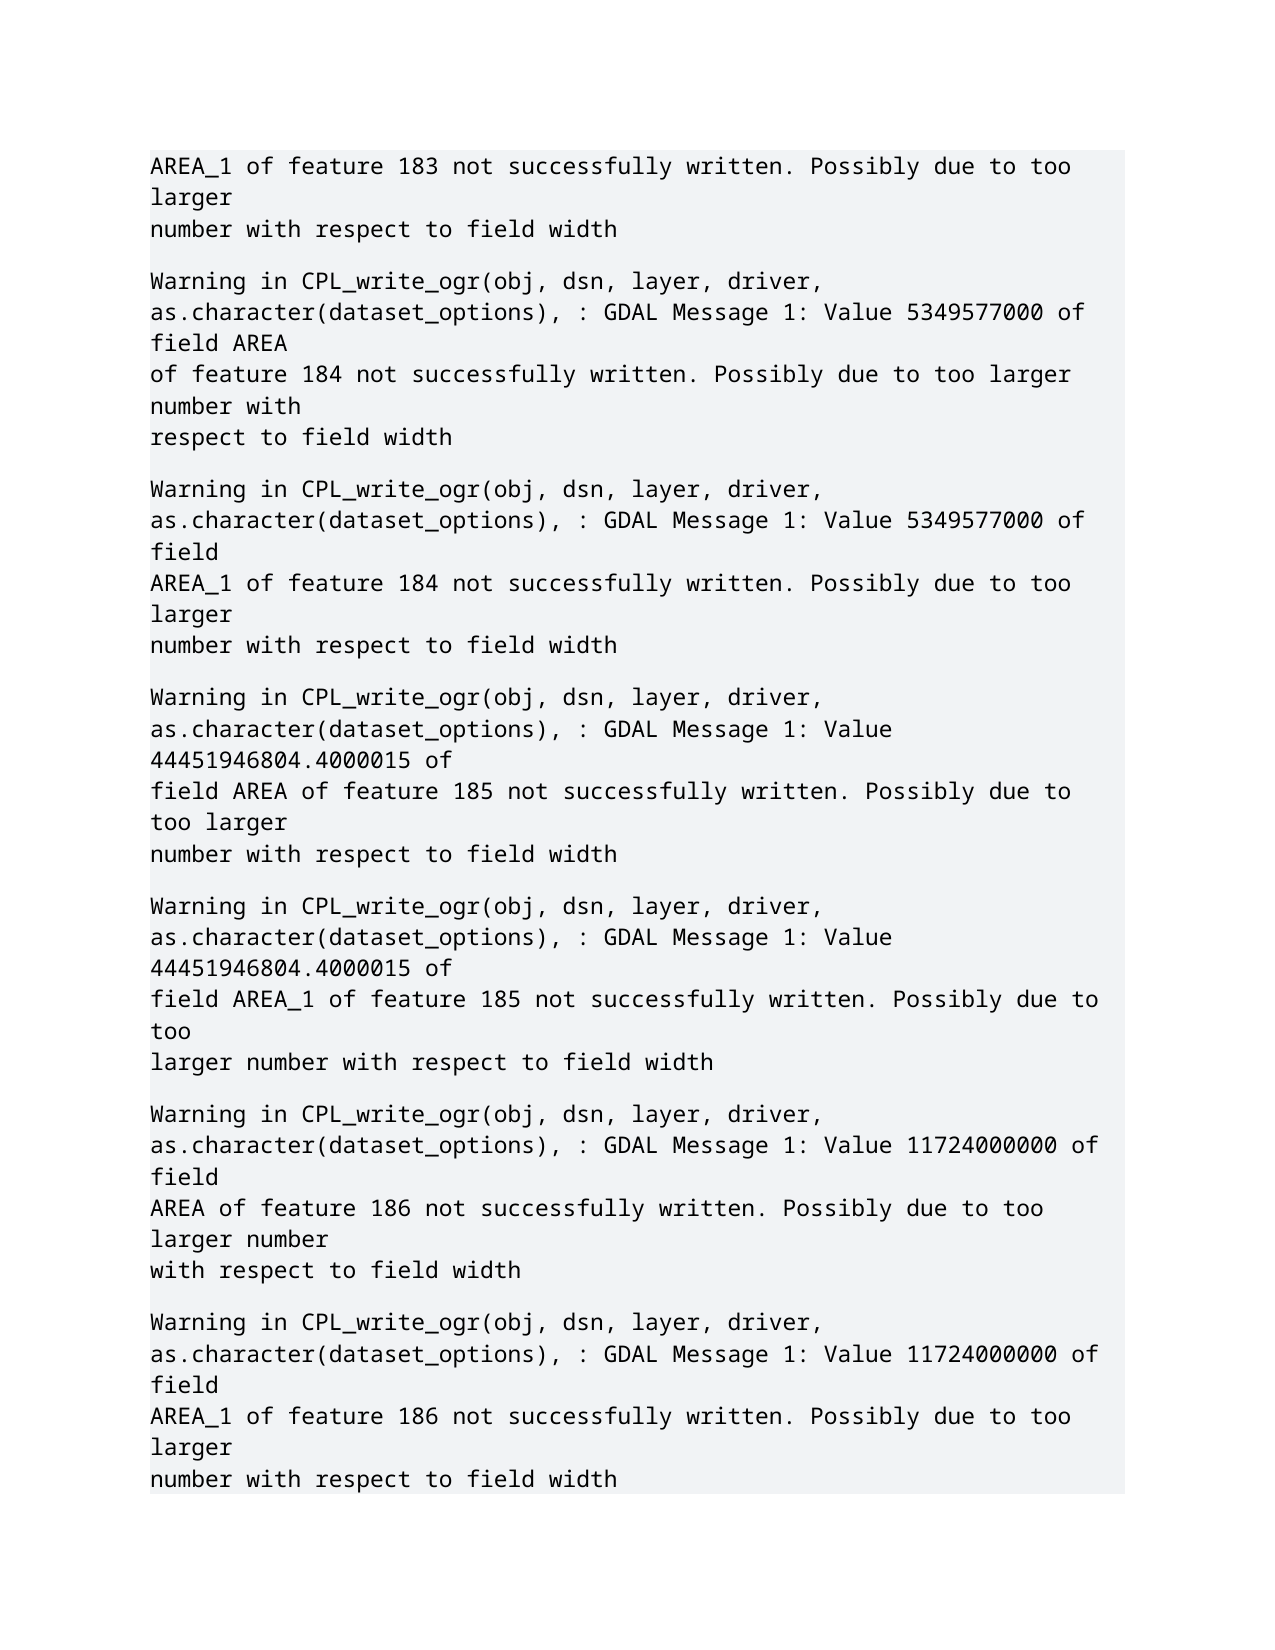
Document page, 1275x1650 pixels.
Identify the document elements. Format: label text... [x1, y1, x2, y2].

text Warning in CPL_write_ogr(obj, dsn, layer, driver, as.character(dataset_options), : GDAL Message 1: Value 11724000000 of field AREA_1 of feature 186 not successfully written. Possibly due to too larger number with respect to field width [150, 1306, 1125, 1494]
text Warning in CPL_write_ogr(obj, dsn, layer, driver, as.character(dataset_options), : GDAL Message 1: Value 5349577000 of field AREA_1 of feature 184 not successfully written. Possibly due to too larger number with respect to field width [150, 473, 1125, 660]
text Warning in CPL_write_ogr(obj, dsn, layer, driver, as.character(dataset_options), : GDAL Message 1: Value 44451946804.4000015 of field AREA of feature 185 not successfully written. Possibly due to too larger number with respect to field width [150, 681, 1125, 869]
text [150, 150, 1125, 244]
text Warning in CPL_write_ogr(obj, dsn, layer, driver, as.character(dataset_options), : GDAL Message 1: Value 5349577000 of field AREA of feature 184 not successfully written. Possibly due to too larger number with respect to field width [150, 264, 1125, 452]
text Warning in CPL_write_ogr(obj, dsn, layer, driver, as.character(dataset_options), : GDAL Message 1: Value 44451946804.4000015 of field AREA_1 of feature 185 not successfully written. Possibly due to too larger number with respect to field width [150, 889, 1125, 1077]
text Warning in CPL_write_ogr(obj, dsn, layer, driver, as.character(dataset_options), : GDAL Message 1: Value 11724000000 of field AREA of feature 186 not successfully written. Possibly due to too larger number with respect to field width [150, 1098, 1125, 1285]
